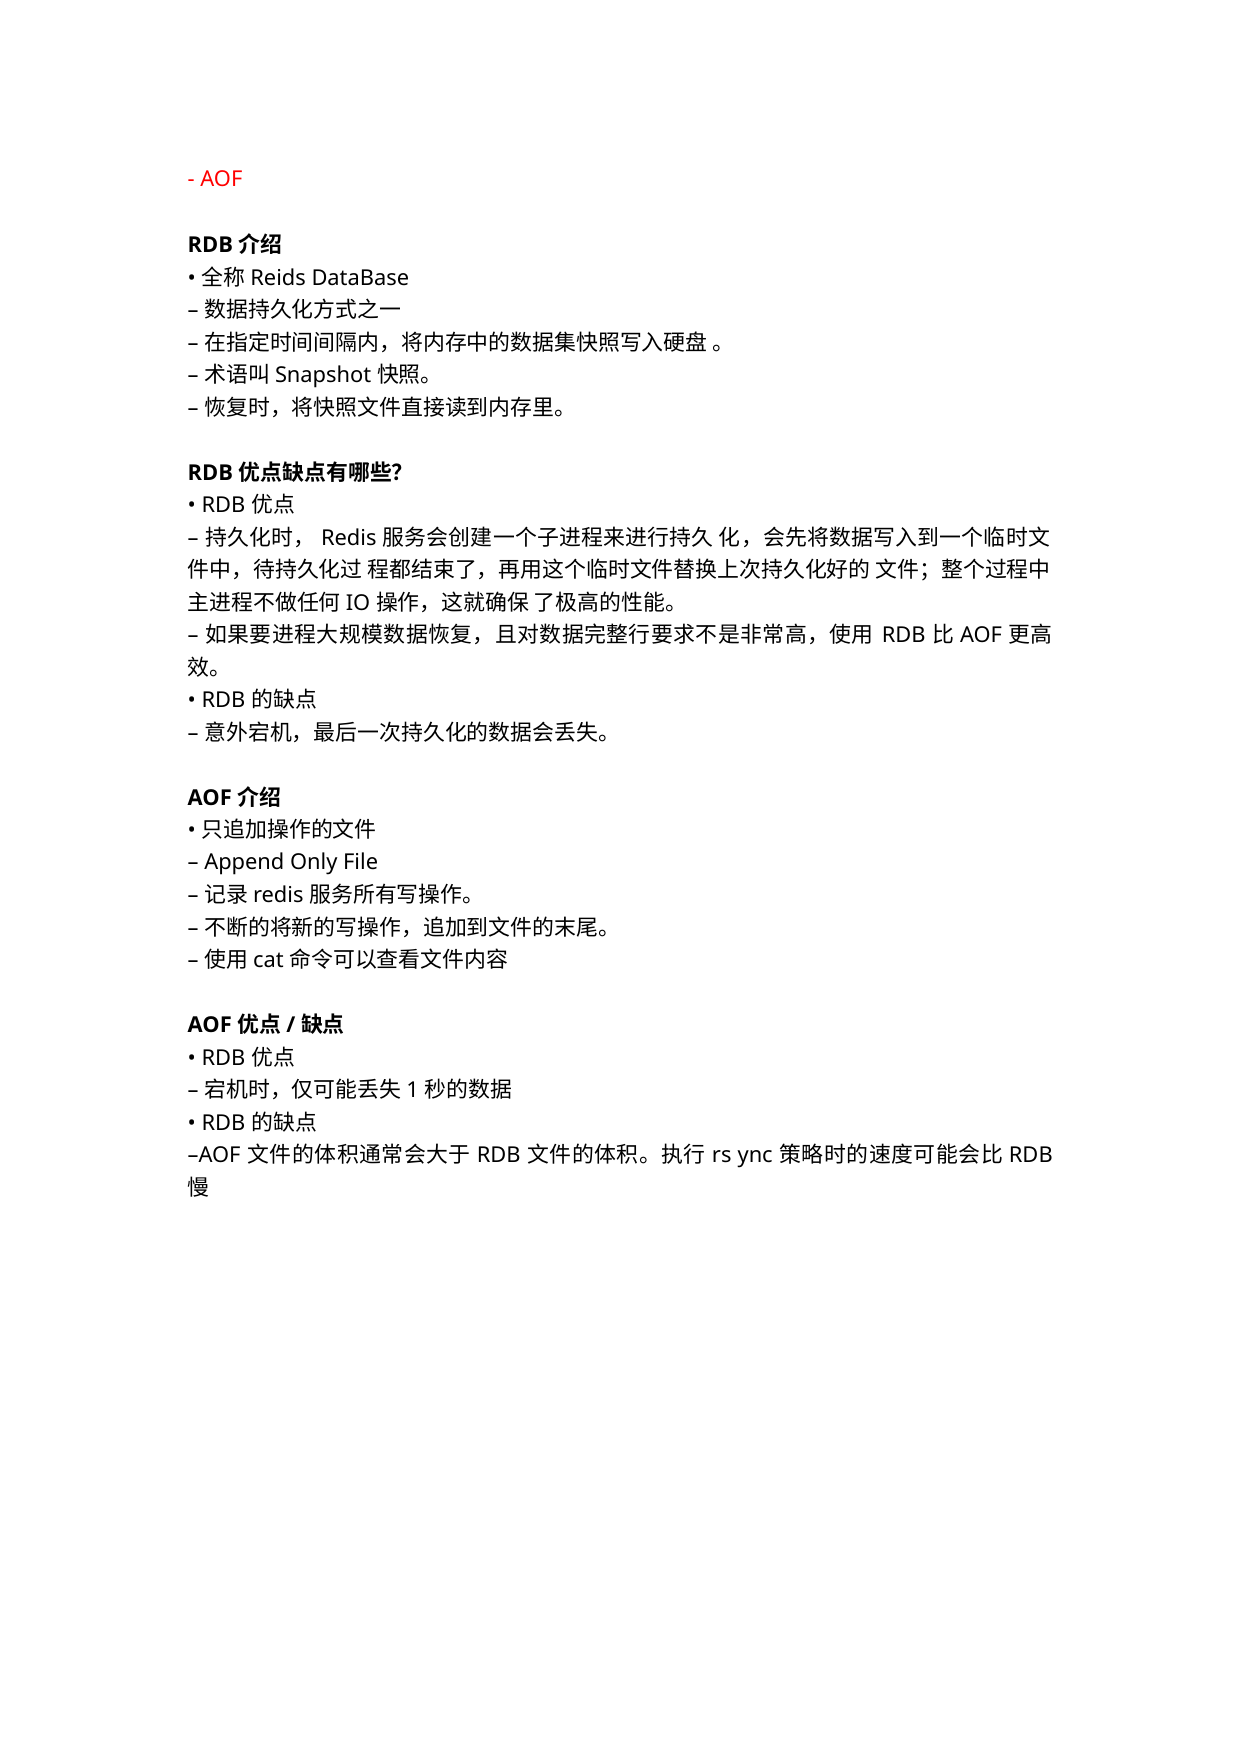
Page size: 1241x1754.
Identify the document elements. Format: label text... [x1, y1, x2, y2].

text – 宕机时，仅可能丢失 1 秒的数据 [187, 1072, 1053, 1104]
text – 不断的将新的写操作，追加到文件的末尾。 [187, 909, 1053, 942]
text • RDB 的缺点 [187, 1104, 1053, 1137]
text AOF 优点 / 缺点 [187, 1007, 1053, 1039]
text – 恢复时，将快照文件直接读到内存里。 [187, 389, 1053, 422]
text – 术语叫 Snapshot 快照。 [187, 357, 1053, 389]
text – 持久化时， Redis 服务会创建一个子进程来进行持久 化，会先将数据写入到一个临时文件中，待持久化过 程都结束了，再用这个临时文件替换上次持久化好的 文件；整个过程中主进程不做任何 IO 操作，这就确保 了极高的性能。 [187, 519, 1053, 617]
text – Append Only File [187, 844, 1053, 877]
text RDB 优点缺点有哪些？ [187, 454, 1053, 487]
text • RDB 的缺点 [187, 682, 1053, 714]
text – 意外宕机，最后一次持久化的数据会丢失。 [187, 714, 1053, 747]
text – 记录 redis 服务所有写操作。 [187, 877, 1053, 909]
text AOF 介绍 [187, 779, 1053, 812]
text – 在指定时间间隔内，将内存中的数据集快照写入硬盘 。 [187, 324, 1053, 357]
text – 如果要进程大规模数据恢复，且对数据完整行要求不是非常高，使用 RDB 比 AOF 更高效。 [187, 617, 1053, 682]
text • RDB 优点 [187, 1039, 1053, 1072]
text – 使用 cat 命令可以查看文件内容 [187, 942, 1053, 974]
text • 只追加操作的文件 [187, 812, 1053, 844]
text RDB 介绍 [187, 227, 1053, 259]
text –AOF 文件的体积通常会大于 RDB 文件的体积。执行 rs ync 策略时的速度可能会比 RDB 慢 [187, 1137, 1053, 1202]
text - AOF [187, 162, 1053, 194]
text – 数据持久化方式之一 [187, 292, 1053, 324]
text • 全称 Reids DataBase [187, 259, 1053, 292]
text • RDB 优点 [187, 487, 1053, 519]
